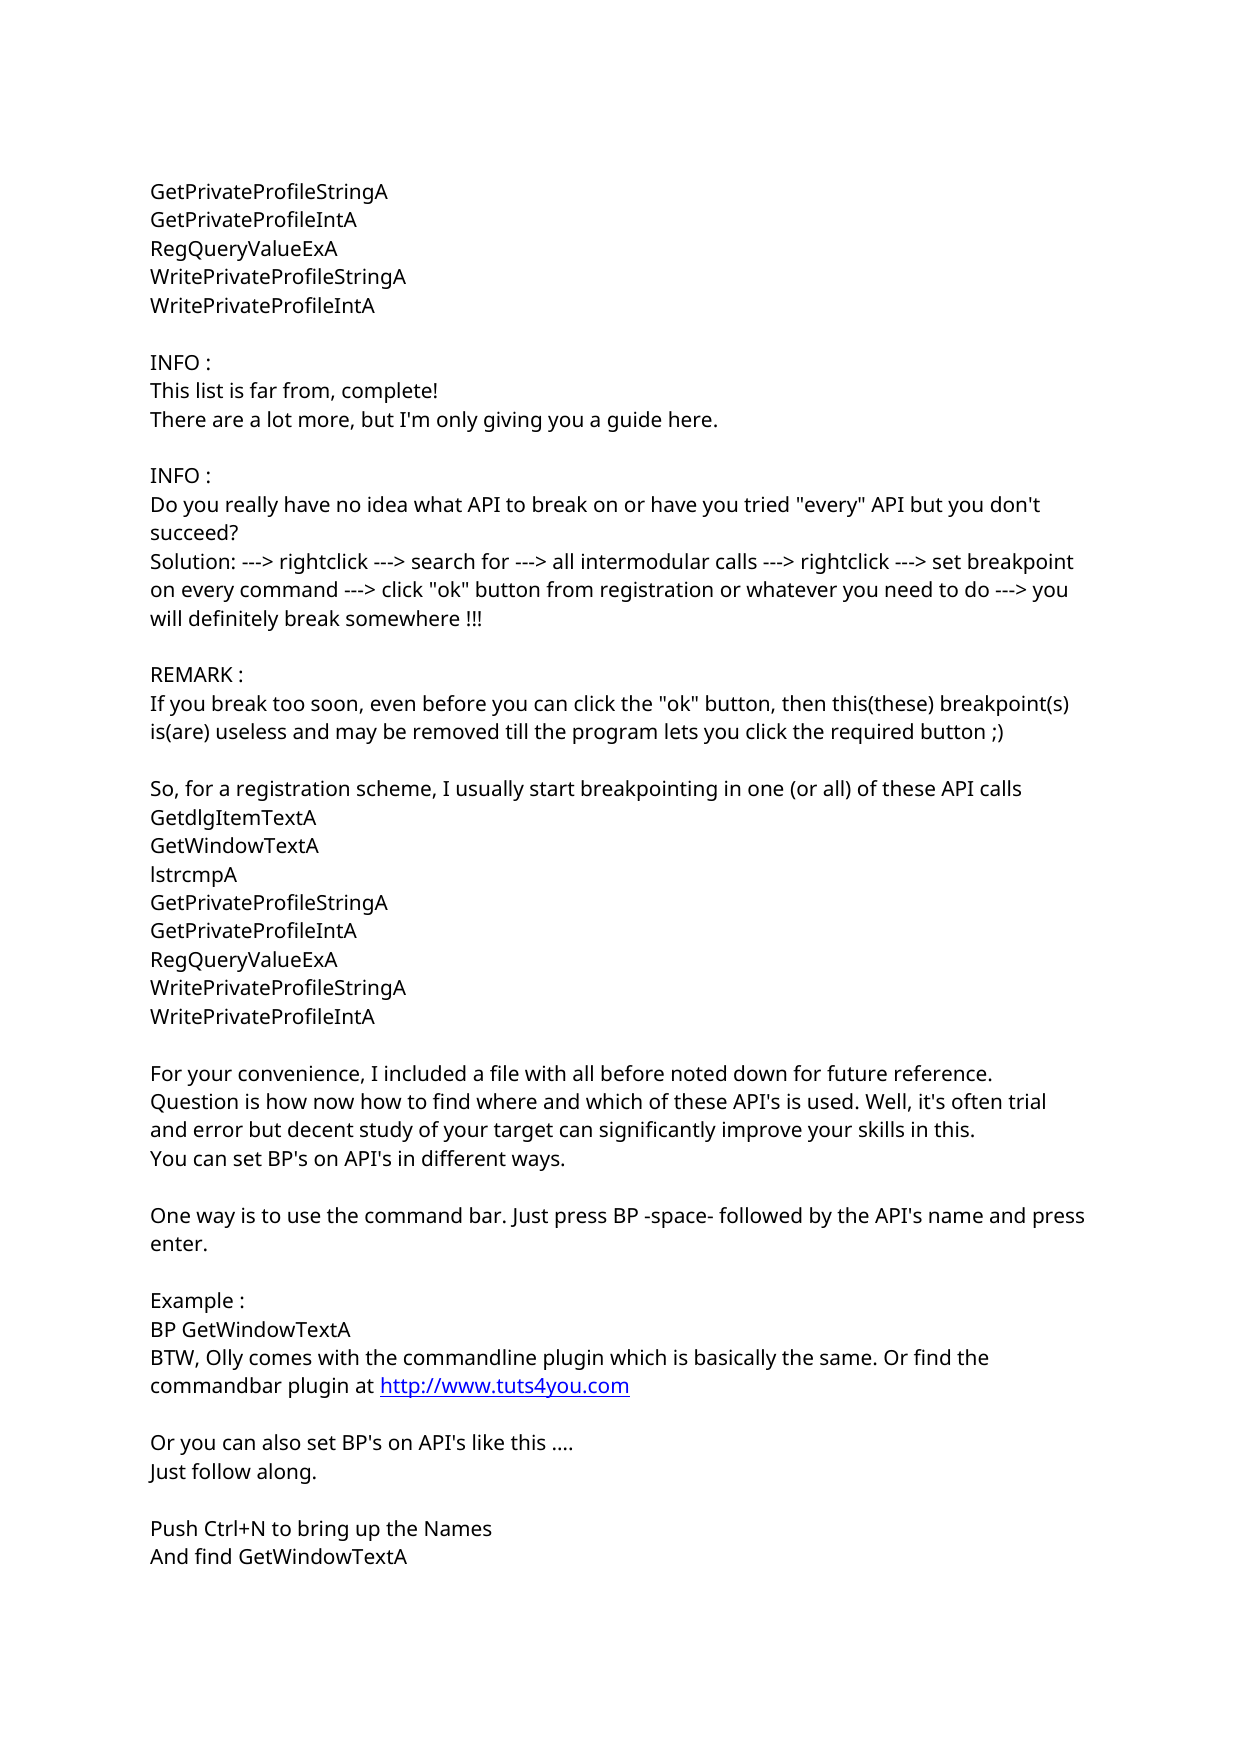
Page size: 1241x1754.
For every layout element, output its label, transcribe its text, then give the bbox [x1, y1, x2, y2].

text WritePrivateProfileStringA [150, 262, 1090, 291]
text GetdlgItemTextA [150, 803, 1090, 831]
text GetWindowTextA [150, 831, 1090, 860]
text GetPrivateProfileIntA [150, 917, 1090, 945]
text Question is how now how to find where and which of these API's is used. Well, it's often trial and error but decent study of your target can significantly improve your skills in this. [150, 1087, 1090, 1144]
text You can set BP's on API's in different ways. [150, 1144, 1090, 1172]
text RegQueryValueExA [150, 234, 1090, 262]
text INFO : [150, 462, 1090, 490]
text So, for a registration scheme, I usually start breakpointing in one (or all) of these API calls [150, 774, 1090, 803]
text WritePrivateProfileStringA [150, 973, 1090, 1002]
text WritePrivateProfileIntA [150, 1002, 1090, 1030]
text GetPrivateProfileIntA [150, 206, 1090, 234]
text WritePrivateProfileIntA [150, 291, 1090, 319]
text And find GetWindowTextA [150, 1542, 1090, 1571]
text Example : [150, 1286, 1090, 1315]
text GetPrivateProfileStringA [150, 888, 1090, 917]
text There are a lot more, but I'm only giving you a guide here. [150, 405, 1090, 433]
text BP GetWindowTextA [150, 1315, 1090, 1343]
text Just follow along. [150, 1457, 1090, 1485]
text REMARK : [150, 661, 1090, 689]
text Solution: ---> rightclick ---> search for ---> all intermodular calls ---> rightclick ---> set breakpoint on every command ---> click "ok" button from registration or whatever you need to do ---> you will definitely break somewhere !!! [150, 547, 1090, 632]
text Push Ctrl+N to bring up the Names [150, 1514, 1090, 1542]
text GetPrivateProfileStringA [150, 177, 1090, 206]
text This list is far from, complete! [150, 376, 1090, 405]
text One way is to use the command bar. Just press BP -space- followed by the API's name and press enter. [150, 1201, 1090, 1258]
text Or you can also set BP's on API's like this …. [150, 1428, 1090, 1457]
text If you break too soon, even before you can click the "ok" button, then this(these) breakpoint(s) is(are) useless and may be removed till the program lets you click the required button ;) [150, 689, 1090, 746]
text lstrcmpA [150, 860, 1090, 888]
text Do you really have no idea what API to break on or have you tried "every" API but you don't succeed? [150, 490, 1090, 547]
text For your convenience, I included a file with all before noted down for future reference. [150, 1059, 1090, 1087]
text BTW, Olly comes with the commandline plugin which is basically the same. Or find the commandbar plugin at http://www.tuts4you.com [150, 1343, 1090, 1400]
text INFO : [150, 348, 1090, 376]
text RegQueryValueExA [150, 945, 1090, 973]
